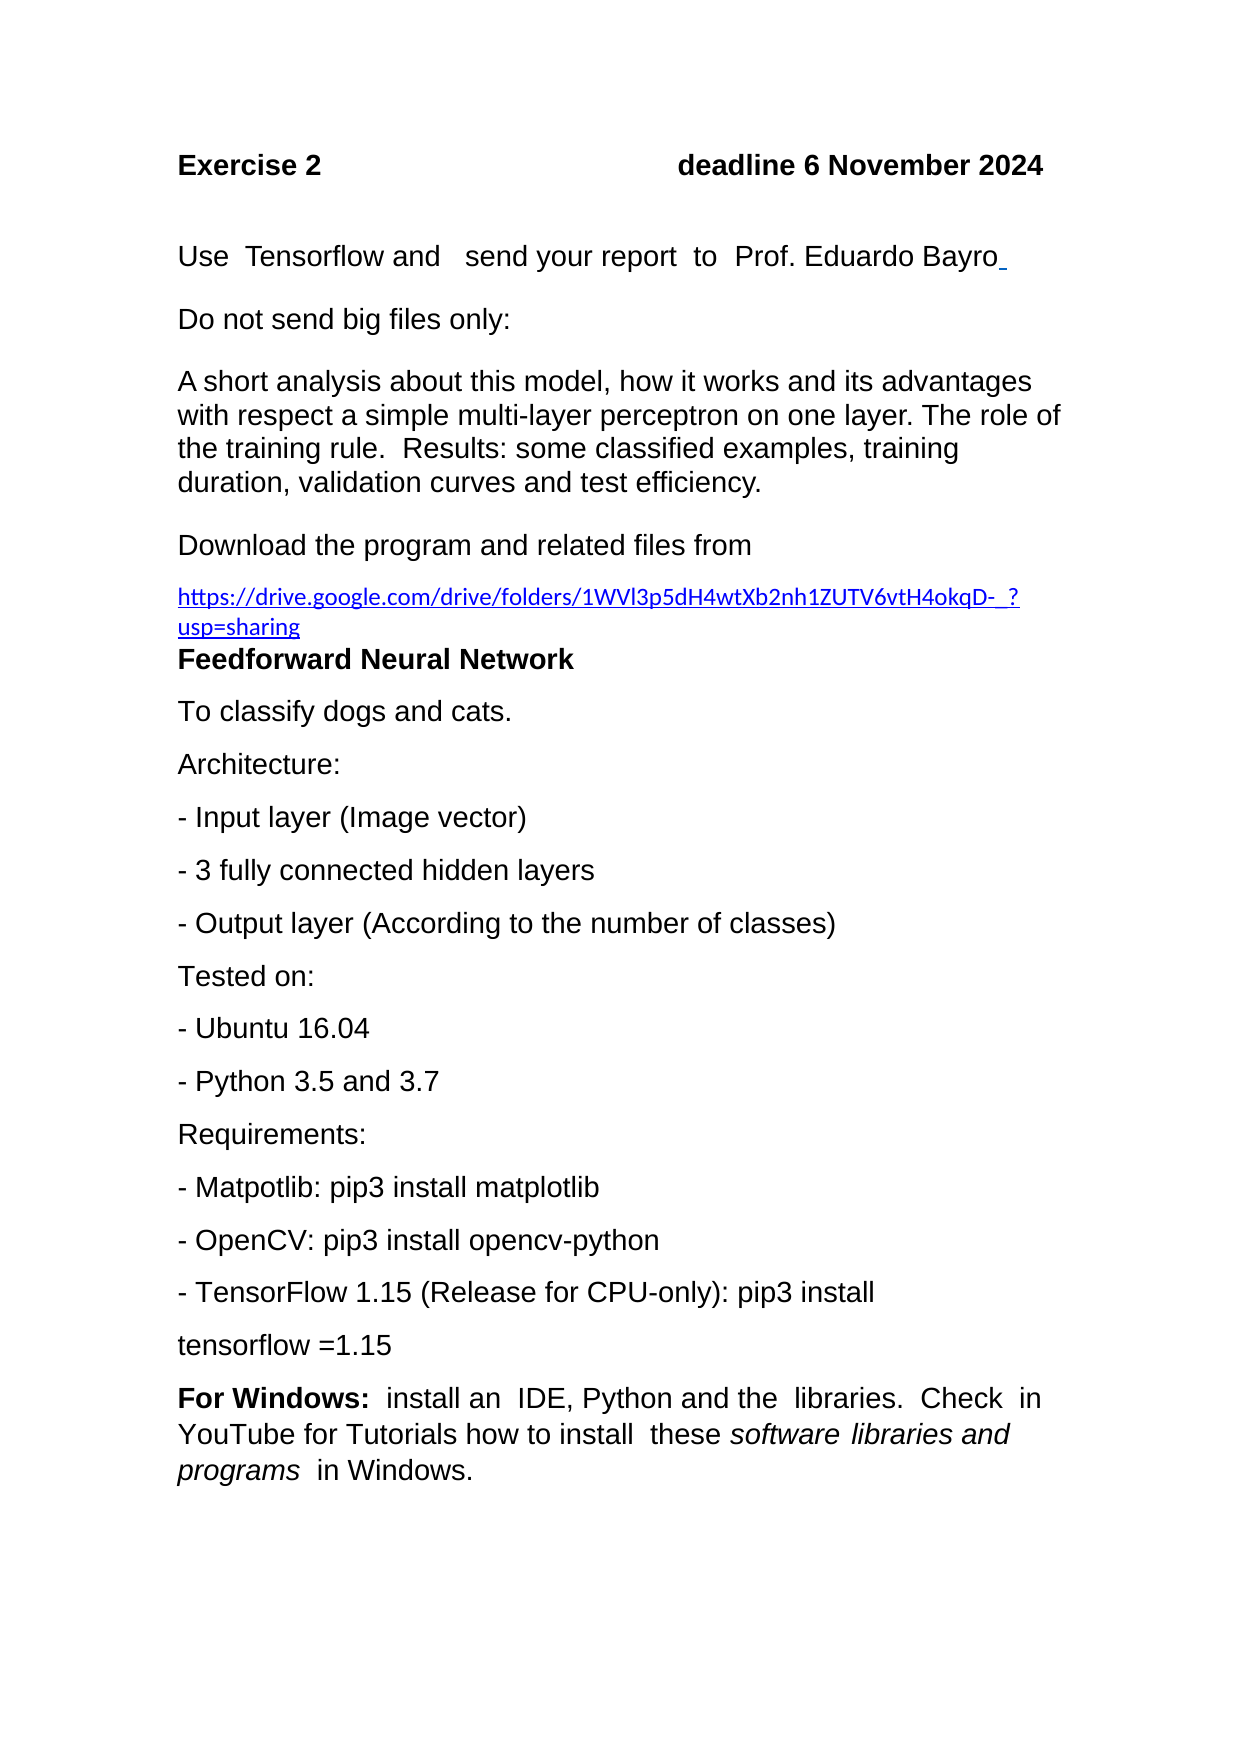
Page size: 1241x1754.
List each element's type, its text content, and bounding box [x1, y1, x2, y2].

text tensorflow =1.15 [177, 1328, 1063, 1362]
text - Matpotlib: pip3 install matplotlib [177, 1170, 1063, 1203]
text Requirements: [177, 1117, 1063, 1151]
text - Input layer (Image vector) [177, 800, 1063, 834]
text https://drive.google.com/drive/folders/1WVl3p5dH4wtXb2nh1ZUTV6vtH4okqD-_?usp=sharing [177, 581, 1063, 642]
text Do not send big files only: [177, 302, 1063, 335]
text - OpenCV: pip3 install opencv-python [177, 1223, 1063, 1256]
text Download the program and related files from [177, 528, 1063, 561]
text For Windows: install an IDE, Python and the libraries. Check in YouTube for Tutorials how to install these software libraries and programs in Windows. [177, 1381, 1063, 1487]
text To classify dogs and cats. [177, 694, 1063, 728]
text - Python 3.5 and 3.7 [177, 1064, 1063, 1098]
text - Output layer (According to the number of classes) [177, 906, 1063, 939]
text A short analysis about this model, how it works and its advantages with respect a simple multi-layer perceptron on one layer. The role of the training rule. Results: some classified examples, training duration, validation curves and test efficiency. [177, 364, 1063, 499]
text Use Tensorflow and send your report to Prof. Eduardo Bayro [177, 239, 1063, 273]
text - Ubuntu 16.04 [177, 1011, 1063, 1045]
text - TensorFlow 1.15 (Release for CPU-only): pip3 install [177, 1275, 1063, 1309]
text Architecture: [177, 747, 1063, 781]
text Exercise 2 deadline 6 November 2024 [177, 148, 1063, 210]
text Tested on: [177, 958, 1063, 992]
text Feedforward Neural Network [177, 642, 1063, 675]
text - 3 fully connected hidden layers [177, 853, 1063, 886]
